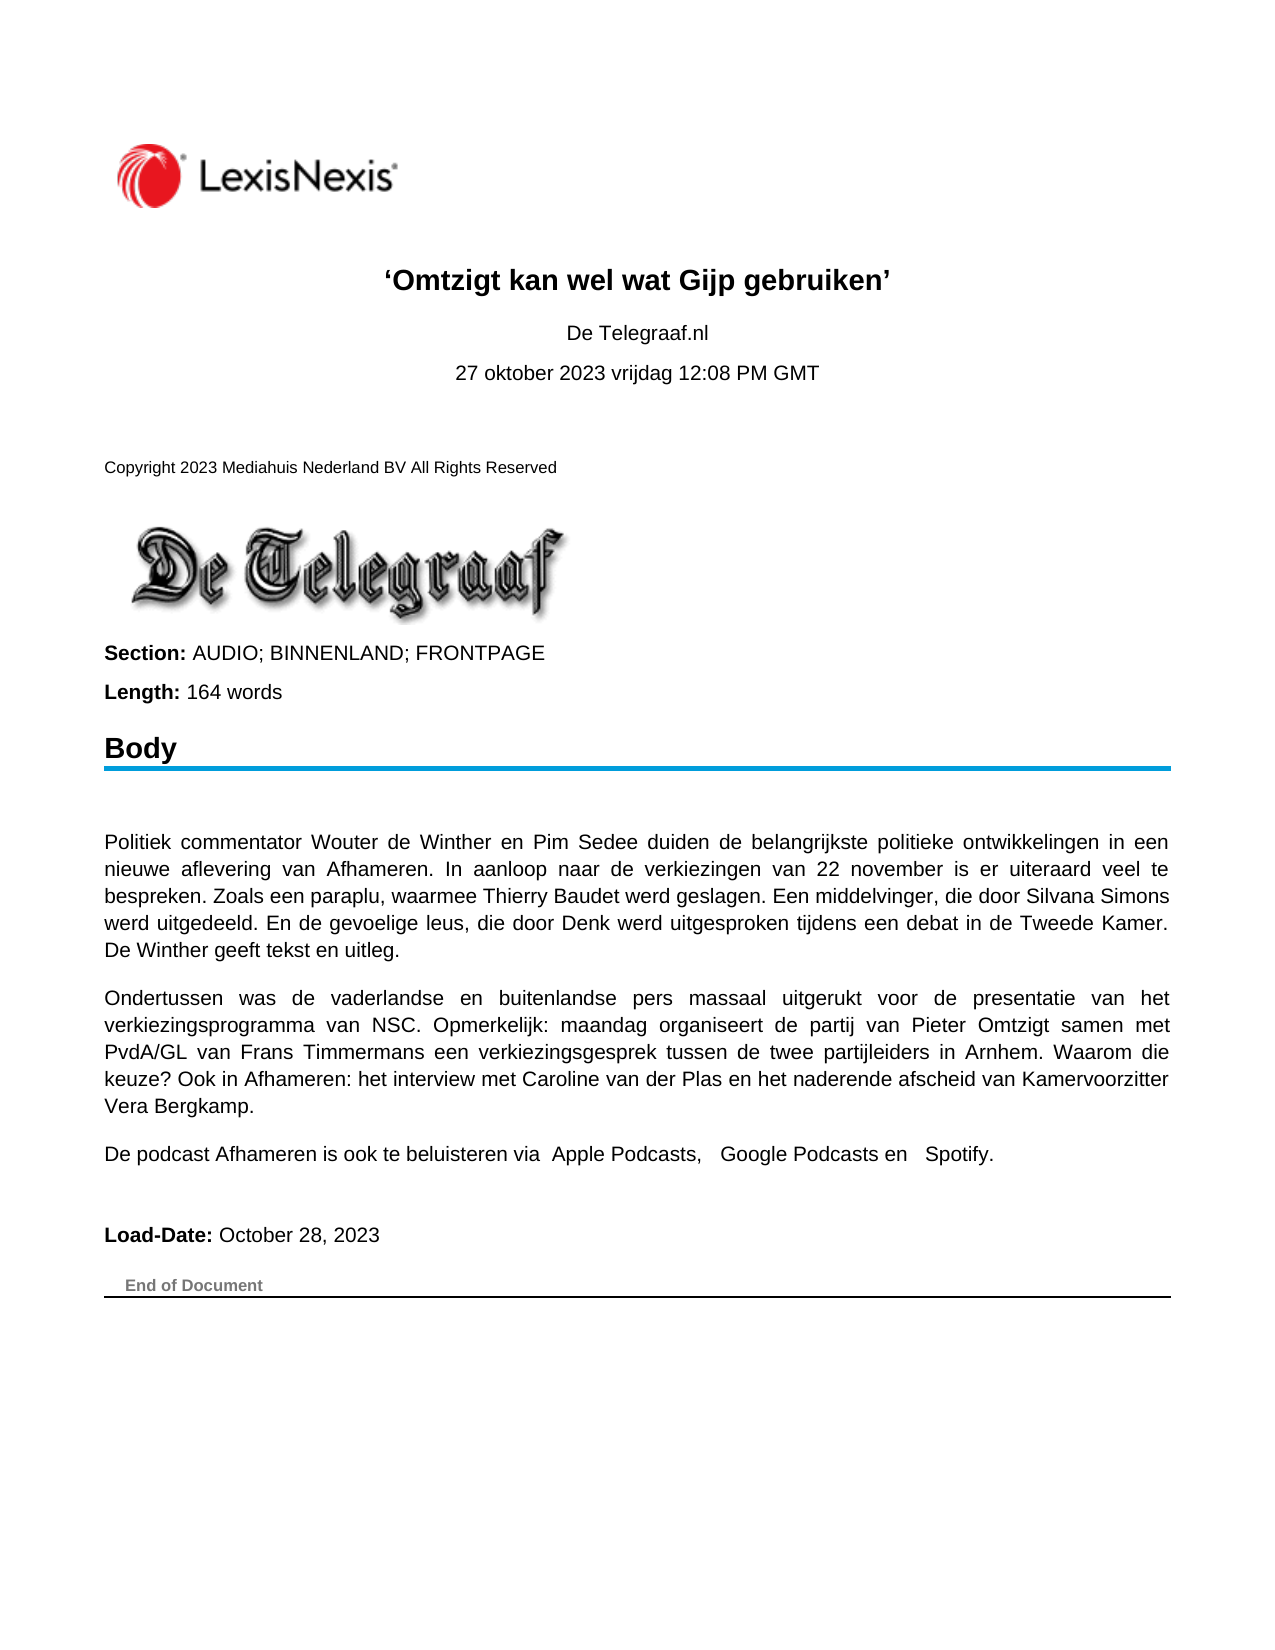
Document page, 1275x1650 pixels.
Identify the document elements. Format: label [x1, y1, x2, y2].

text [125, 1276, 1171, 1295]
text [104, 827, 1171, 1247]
picture [104, 144, 412, 208]
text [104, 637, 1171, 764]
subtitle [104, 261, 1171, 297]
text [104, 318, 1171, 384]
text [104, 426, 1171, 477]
